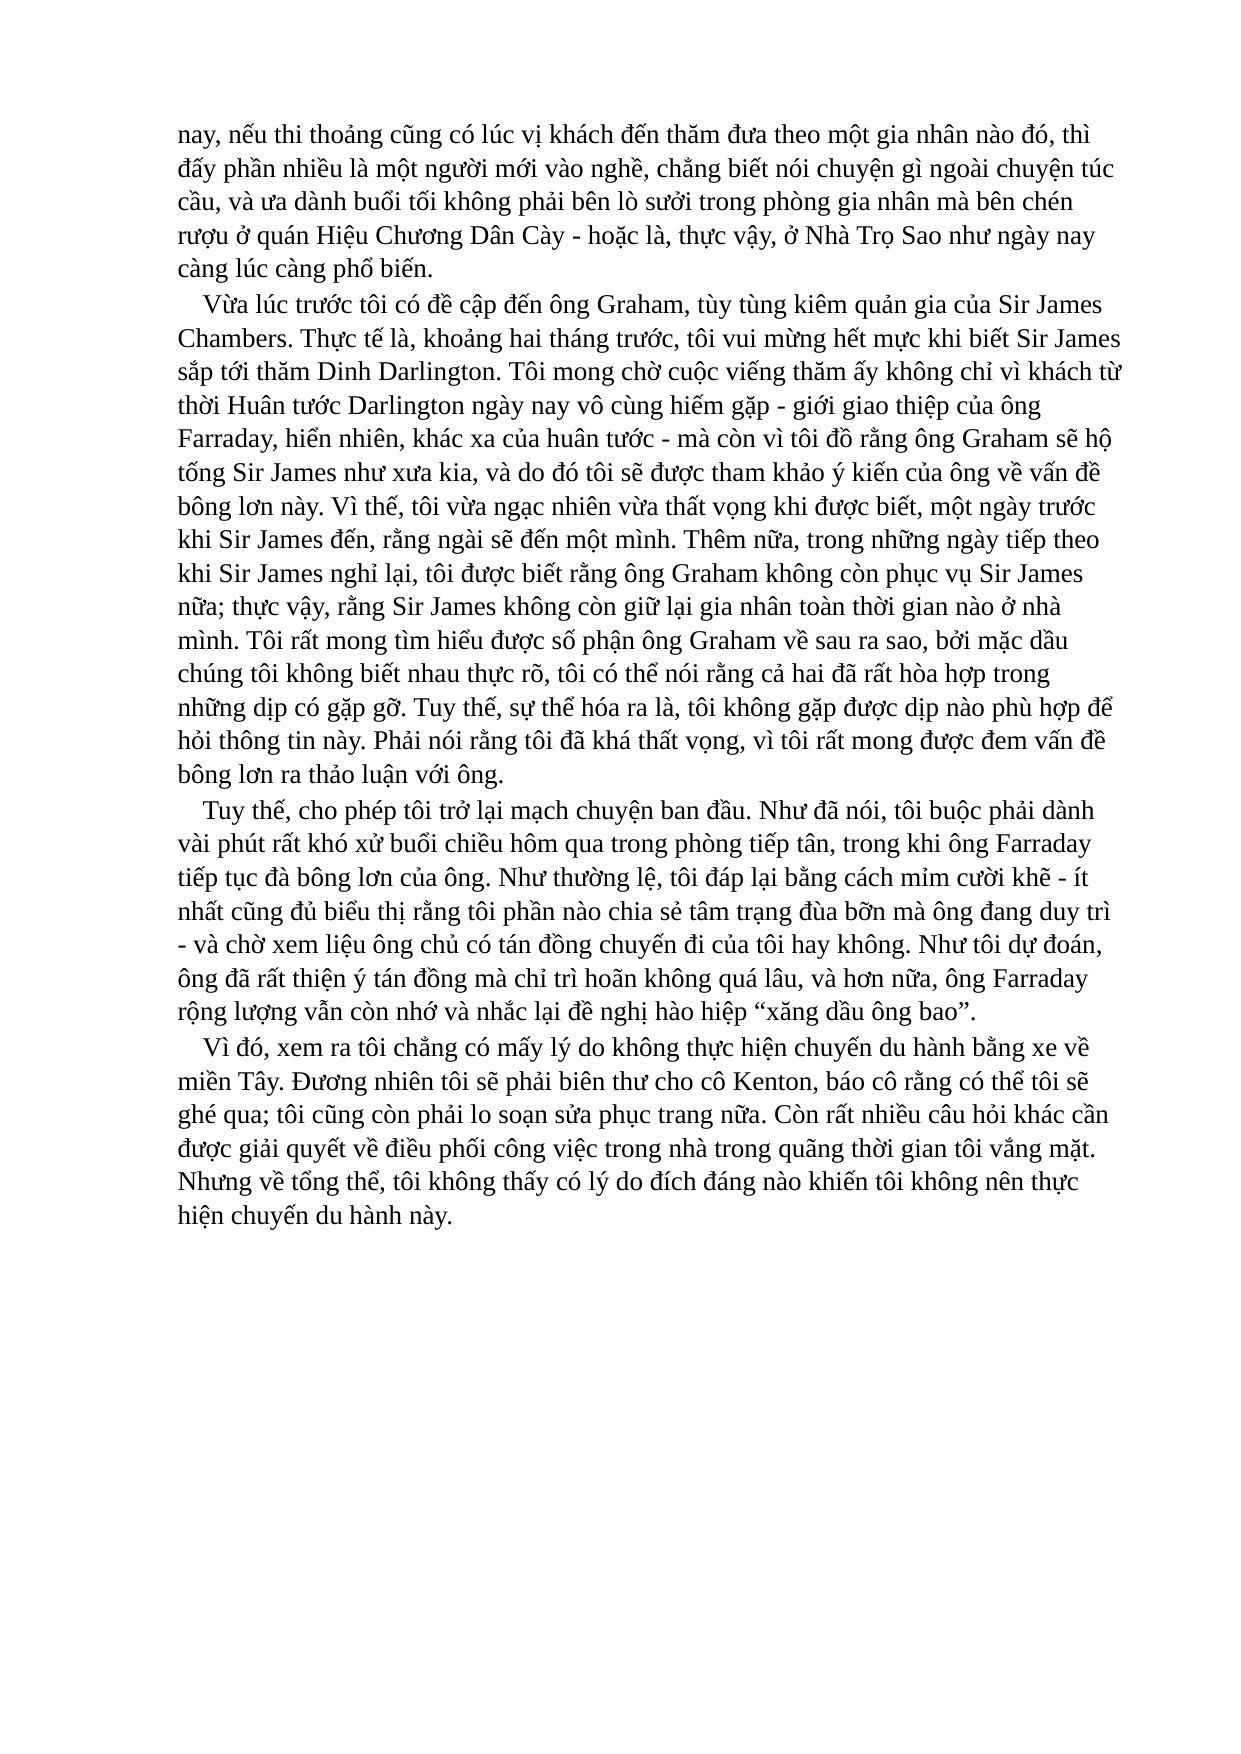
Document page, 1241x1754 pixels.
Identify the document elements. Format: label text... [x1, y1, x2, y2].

text Vì đó, xem ra tôi chẳng có mấy lý do không thực hiện chuyến du hành bằng xe về miền Tây. Đương nhiên tôi sẽ phải biên thư cho cô Kenton, báo cô rằng có thể tôi sẽ ghé qua; tôi cũng còn phải lo soạn sửa phục trang nữa. Còn rất nhiều câu hỏi khác cần được giải quyết về điều phối công việc trong nhà trong quãng thời gian tôi vắng mặt. Nhưng về tổng thể, tôi không thấy có lý do đích đáng nào khiến tôi không nên thực hiện chuyến du hành này. [177, 1031, 1122, 1230]
text Vừa lúc trước tôi có đề cập đến ông Graham, tùy tùng kiêm quản gia của Sir James Chambers. Thực tế là, khoảng hai tháng trước, tôi vui mừng hết mực khi biết Sir James sắp tới thăm Dinh Darlington. Tôi mong chờ cuộc viếng thăm ấy không chỉ vì khách từ thời Huân tước Darlington ngày nay vô cùng hiếm gặp - giới giao thiệp của ông Farraday, hiển nhiên, khác xa của huân tước - mà còn vì tôi đồ rằng ông Graham sẽ hộ tống Sir James như xưa kia, và do đó tôi sẽ được tham khảo ý kiến của ông về vấn đề bông lơn này. Vì thế, tôi vừa ngạc nhiên vừa thất vọng khi được biết, một ngày trước khi Sir James đến, rằng ngài sẽ đến một mình. Thêm nữa, trong những ngày tiếp theo khi Sir James nghỉ lại, tôi được biết rằng ông Graham không còn phục vụ Sir James nữa; thực vậy, rằng Sir James không còn giữ lại gia nhân toàn thời gian nào ở nhà mình. Tôi rất mong tìm hiểu được số phận ông Graham về sau ra sao, bởi mặc dầu chúng tôi không biết nhau thực rõ, tôi có thể nói rằng cả hai đã rất hòa hợp trong những dịp có gặp gỡ. Tuy thế, sự thể hóa ra là, tôi không gặp được dịp nào phù hợp để hỏi thông tin này. Phải nói rằng tôi đã khá thất vọng, vì tôi rất mong được đem vấn đề bông lơn ra thảo luận với ông. [177, 288, 1122, 789]
text Tuy thế, cho phép tôi trở lại mạch chuyện ban đầu. Như đã nói, tôi buộc phải dành vài phút rất khó xử buổi chiều hôm qua trong phòng tiếp tân, trong khi ông Farraday tiếp tục đà bông lơn của ông. Như thường lệ, tôi đáp lại bằng cách mỉm cười khẽ - ít nhất cũng đủ biểu thị rằng tôi phần nào chia sẻ tâm trạng đùa bỡn mà ông đang duy trì - và chờ xem liệu ông chủ có tán đồng chuyến đi của tôi hay không. Như tôi dự đoán, ông đã rất thiện ý tán đồng mà chỉ trì hoãn không quá lâu, và hơn nữa, ông Farraday rộng lượng vẫn còn nhớ và nhắc lại đề nghị hào hiệp “xăng dầu ông bao”. [177, 794, 1122, 1026]
